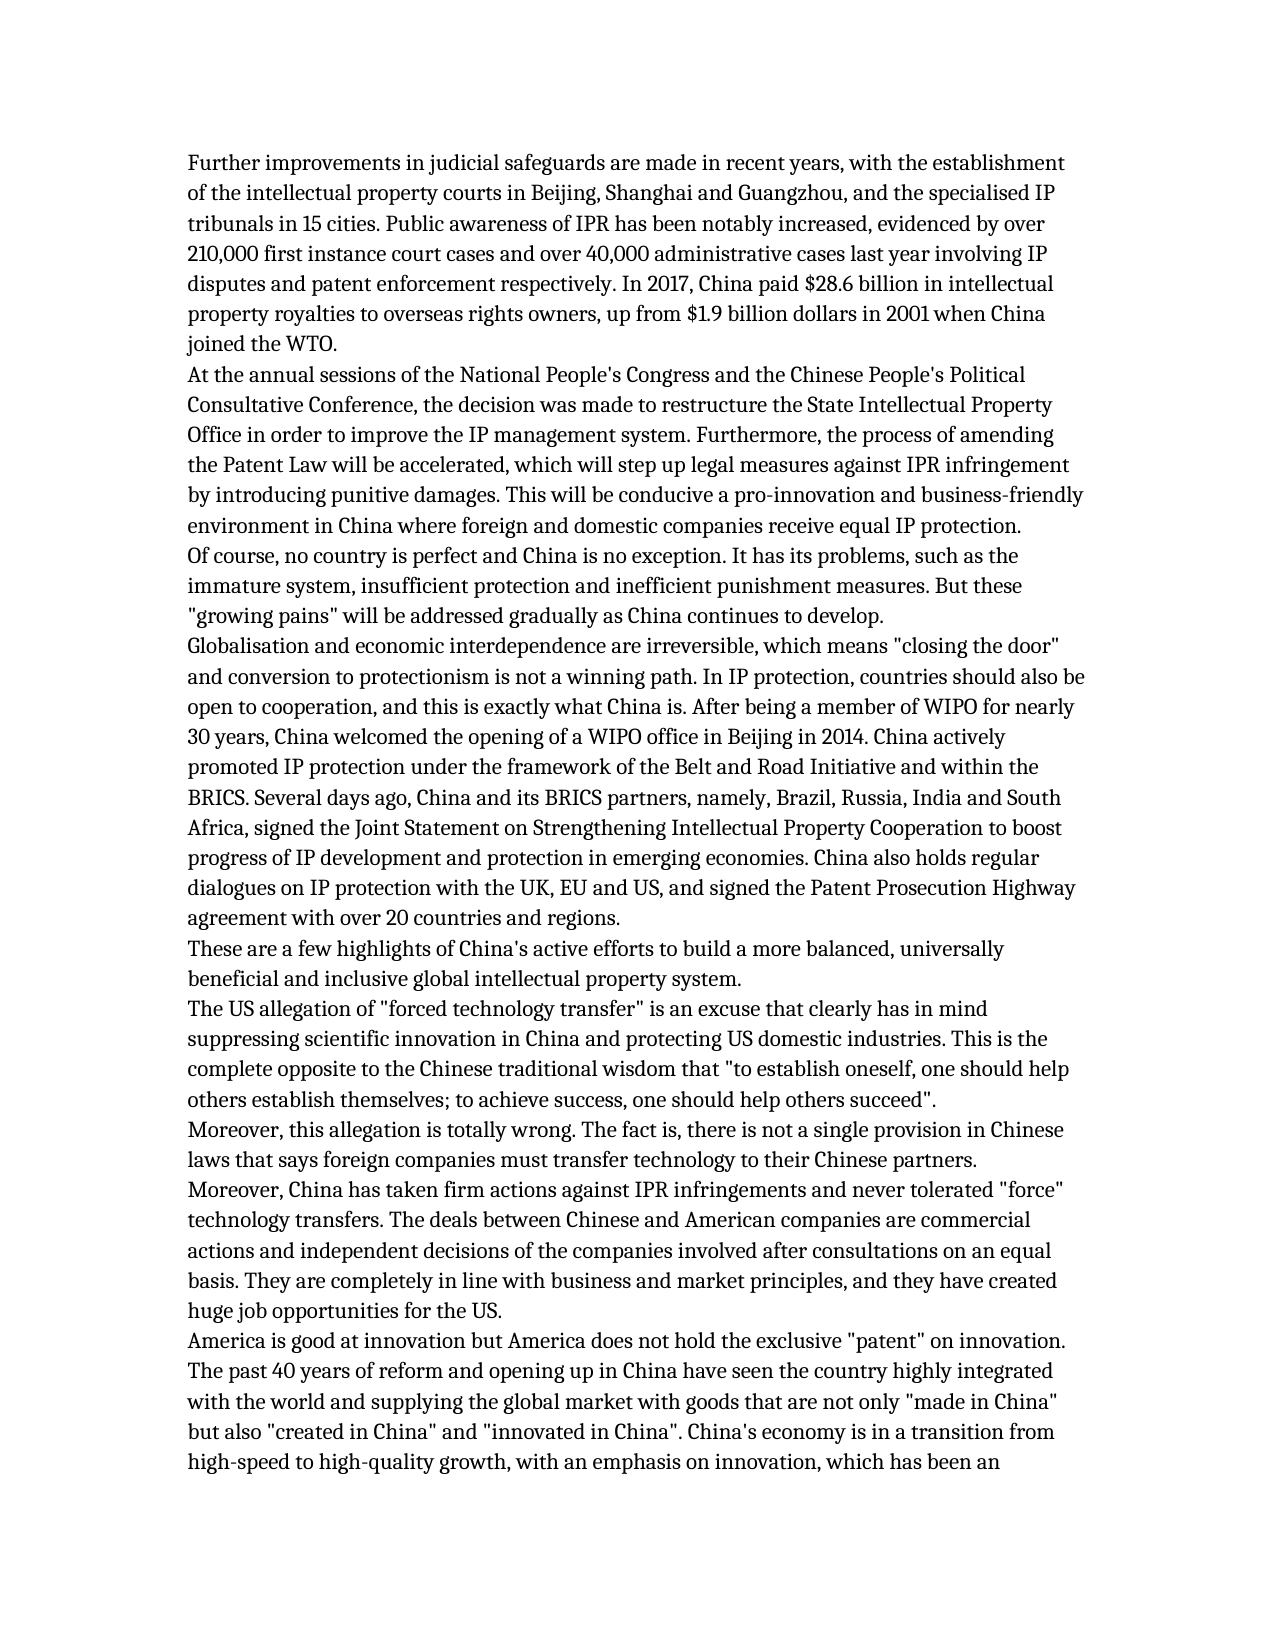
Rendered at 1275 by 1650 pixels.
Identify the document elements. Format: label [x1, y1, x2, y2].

text [187, 150, 1087, 1475]
